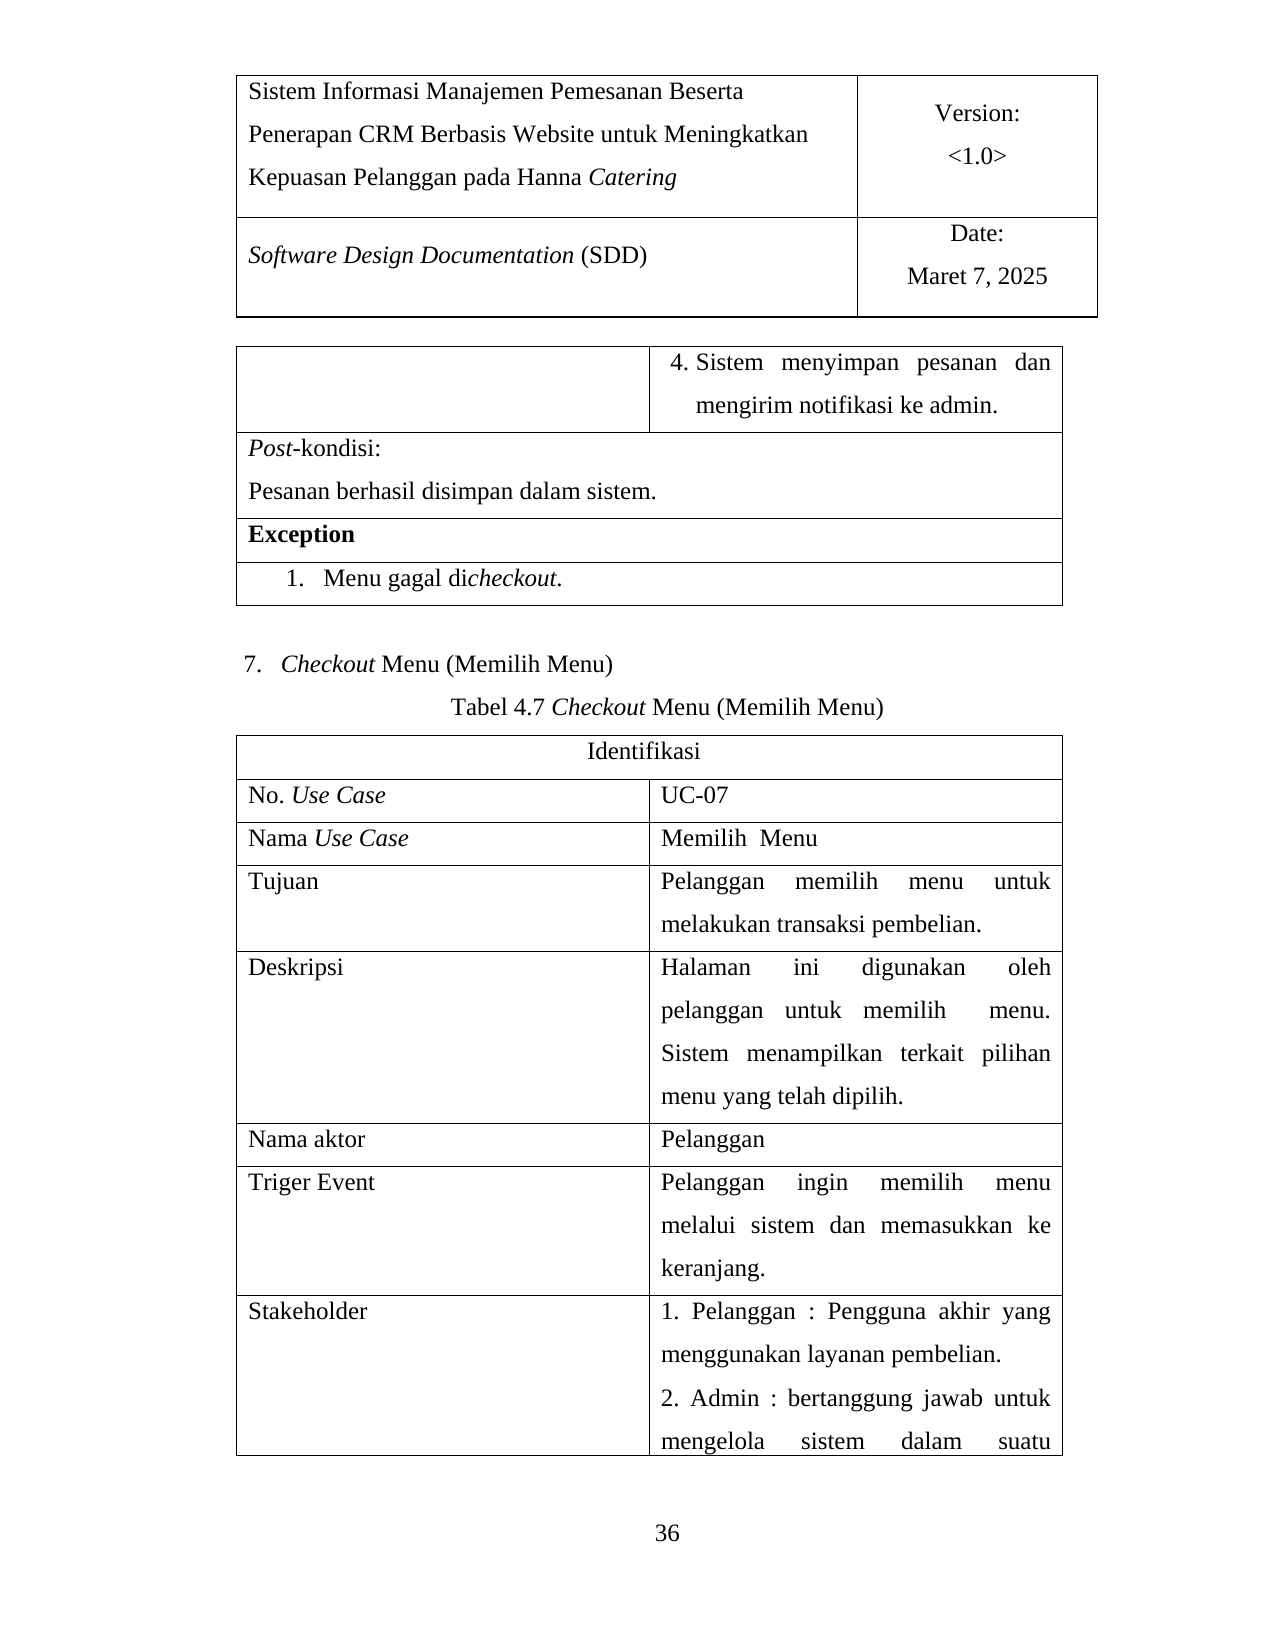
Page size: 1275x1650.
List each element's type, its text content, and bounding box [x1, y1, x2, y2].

table_cell Sistem menyimpan pesanan dan mengirim notifikasi ke admin. [650, 347, 1062, 432]
table_cell Pelanggan [650, 1124, 1062, 1166]
table_cell [237, 347, 649, 432]
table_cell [650, 1296, 1062, 1454]
table_cell Menu gagal dicheckout. [237, 563, 1062, 604]
list Checkout Menu (Memilih Menu) [243, 649, 1098, 677]
table_cell Pelanggan ingin memilih menu melalui sistem dan memasukkan ke keranjang. [650, 1167, 1062, 1295]
table_cell No. Use Case [237, 780, 649, 822]
table_header Identifikasi [576, 736, 1062, 779]
table_cell Tujuan [237, 866, 649, 951]
table_cell Stakeholder [237, 1296, 649, 1454]
table_cell Nama Use Case [237, 823, 649, 865]
table_cell Nama aktor [237, 1124, 649, 1166]
table_cell Exception [237, 519, 649, 562]
table_cell Halaman ini digunakan oleh pelanggan untuk memilih menu. Sistem menampilkan terkait pilihan menu yang telah dipilih. [650, 952, 1062, 1123]
table_cell Triger Event [237, 1167, 649, 1295]
text Tabel 4.7 Checkout Menu (Memilih Menu) [236, 692, 1098, 721]
table_cell Post-kondisi: Pesanan berhasil disimpan dalam sistem. [237, 433, 1062, 518]
table_cell Deskripsi [237, 952, 649, 1123]
table_cell UC-07 [650, 780, 1062, 822]
table_cell Pelanggan memilih menu untuk melakukan transaksi pembelian. [650, 866, 1062, 951]
table_header [237, 736, 576, 779]
table_cell Memilih Menu [650, 823, 1062, 865]
table_cell [650, 519, 1062, 562]
